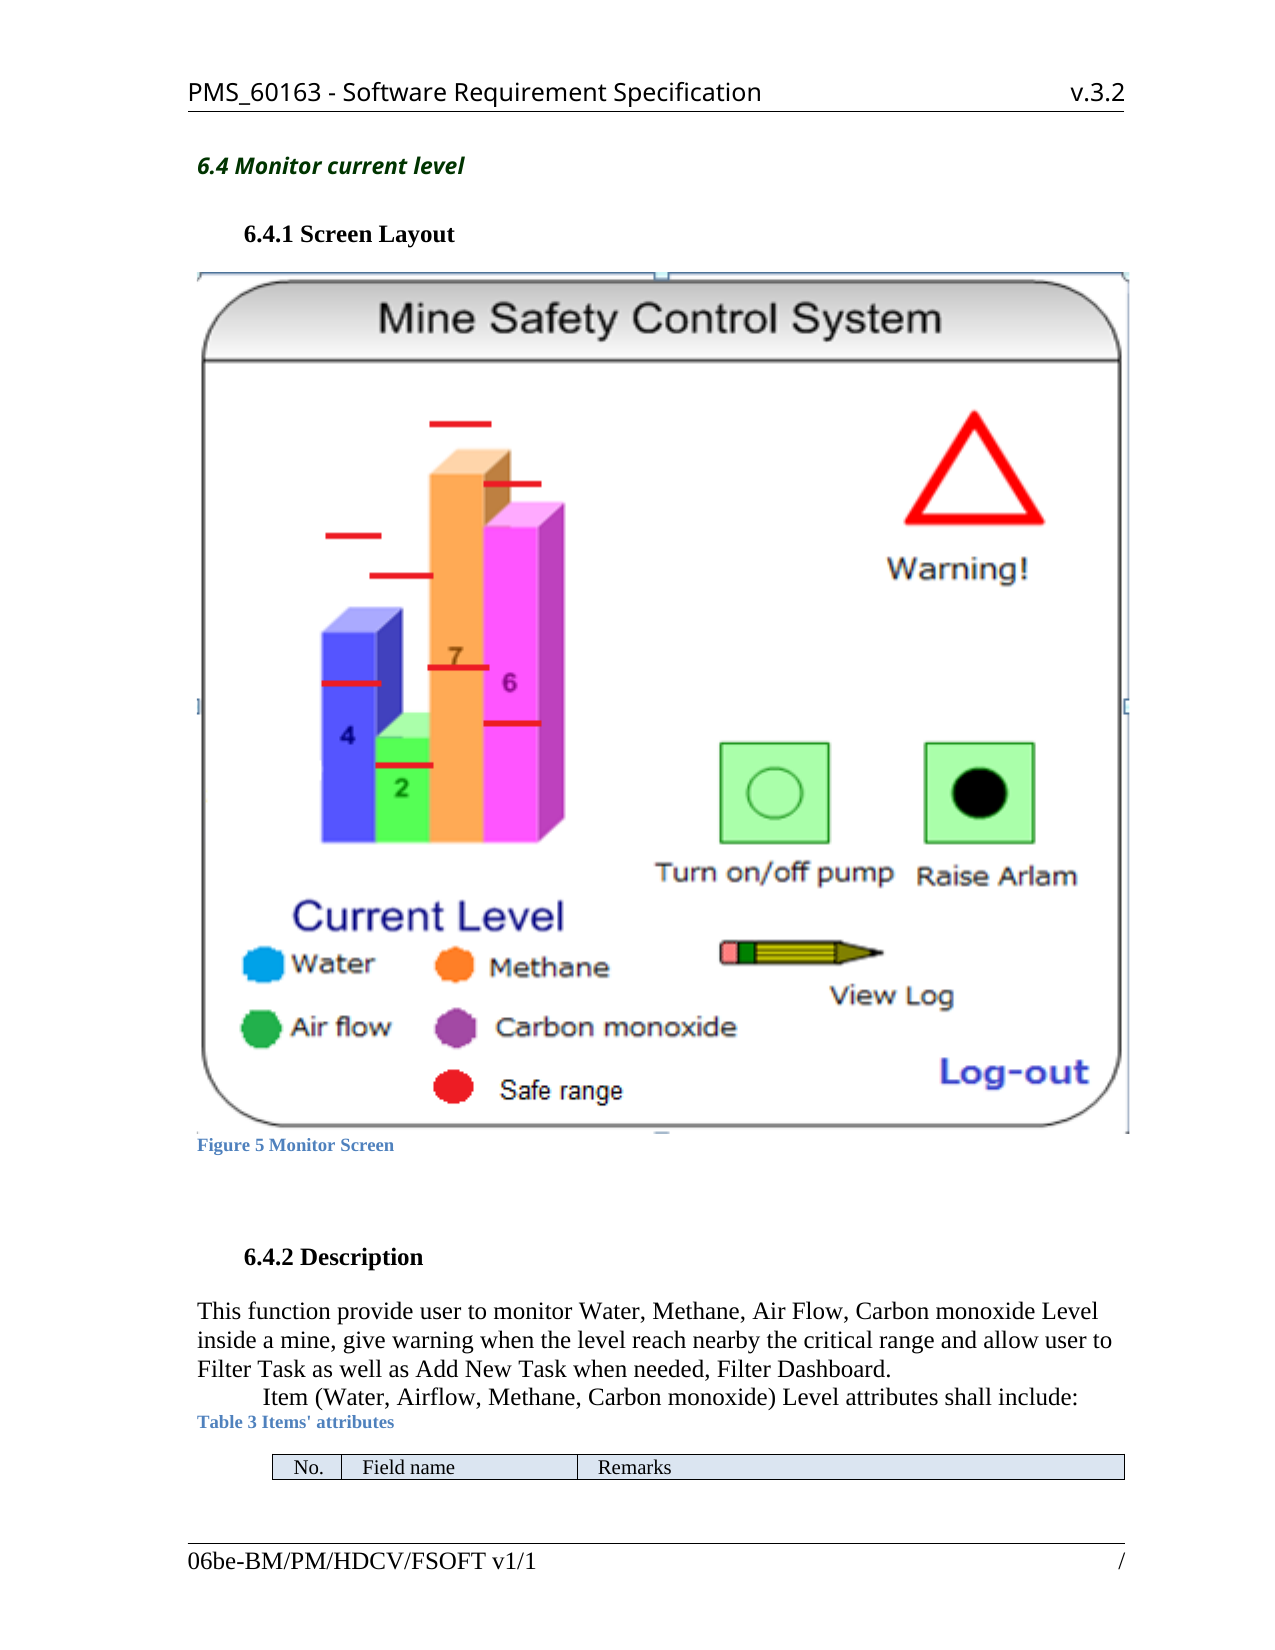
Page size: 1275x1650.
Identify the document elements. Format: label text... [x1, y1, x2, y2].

subtitle 6.4.1 Screen Layout [187, 219, 1125, 247]
table_header No. [273, 1455, 341, 1479]
text This function provide user to monitor Water, Methane, Air Flow, Carbon monoxide Level inside a mine, give warning when the level reach nearby the critical range and allow user to Filter Task as well as Add New Task when needed, Filter Dashboard. [197, 1296, 1125, 1382]
subtitle 6.4 Monitor current level [197, 150, 1125, 181]
text Figure 5 Monitor Screen [197, 1134, 1125, 1155]
text Table 3 Items' attributes [197, 1411, 1125, 1433]
table_header Remarks [578, 1455, 1124, 1479]
text Item (Water, Airflow, Methane, Carbon monoxide) Level attributes shall include: [197, 1382, 1125, 1411]
table_header Field name [342, 1455, 577, 1479]
subtitle 6.4.2 Description [187, 1242, 1125, 1271]
picture [196, 272, 1130, 1134]
